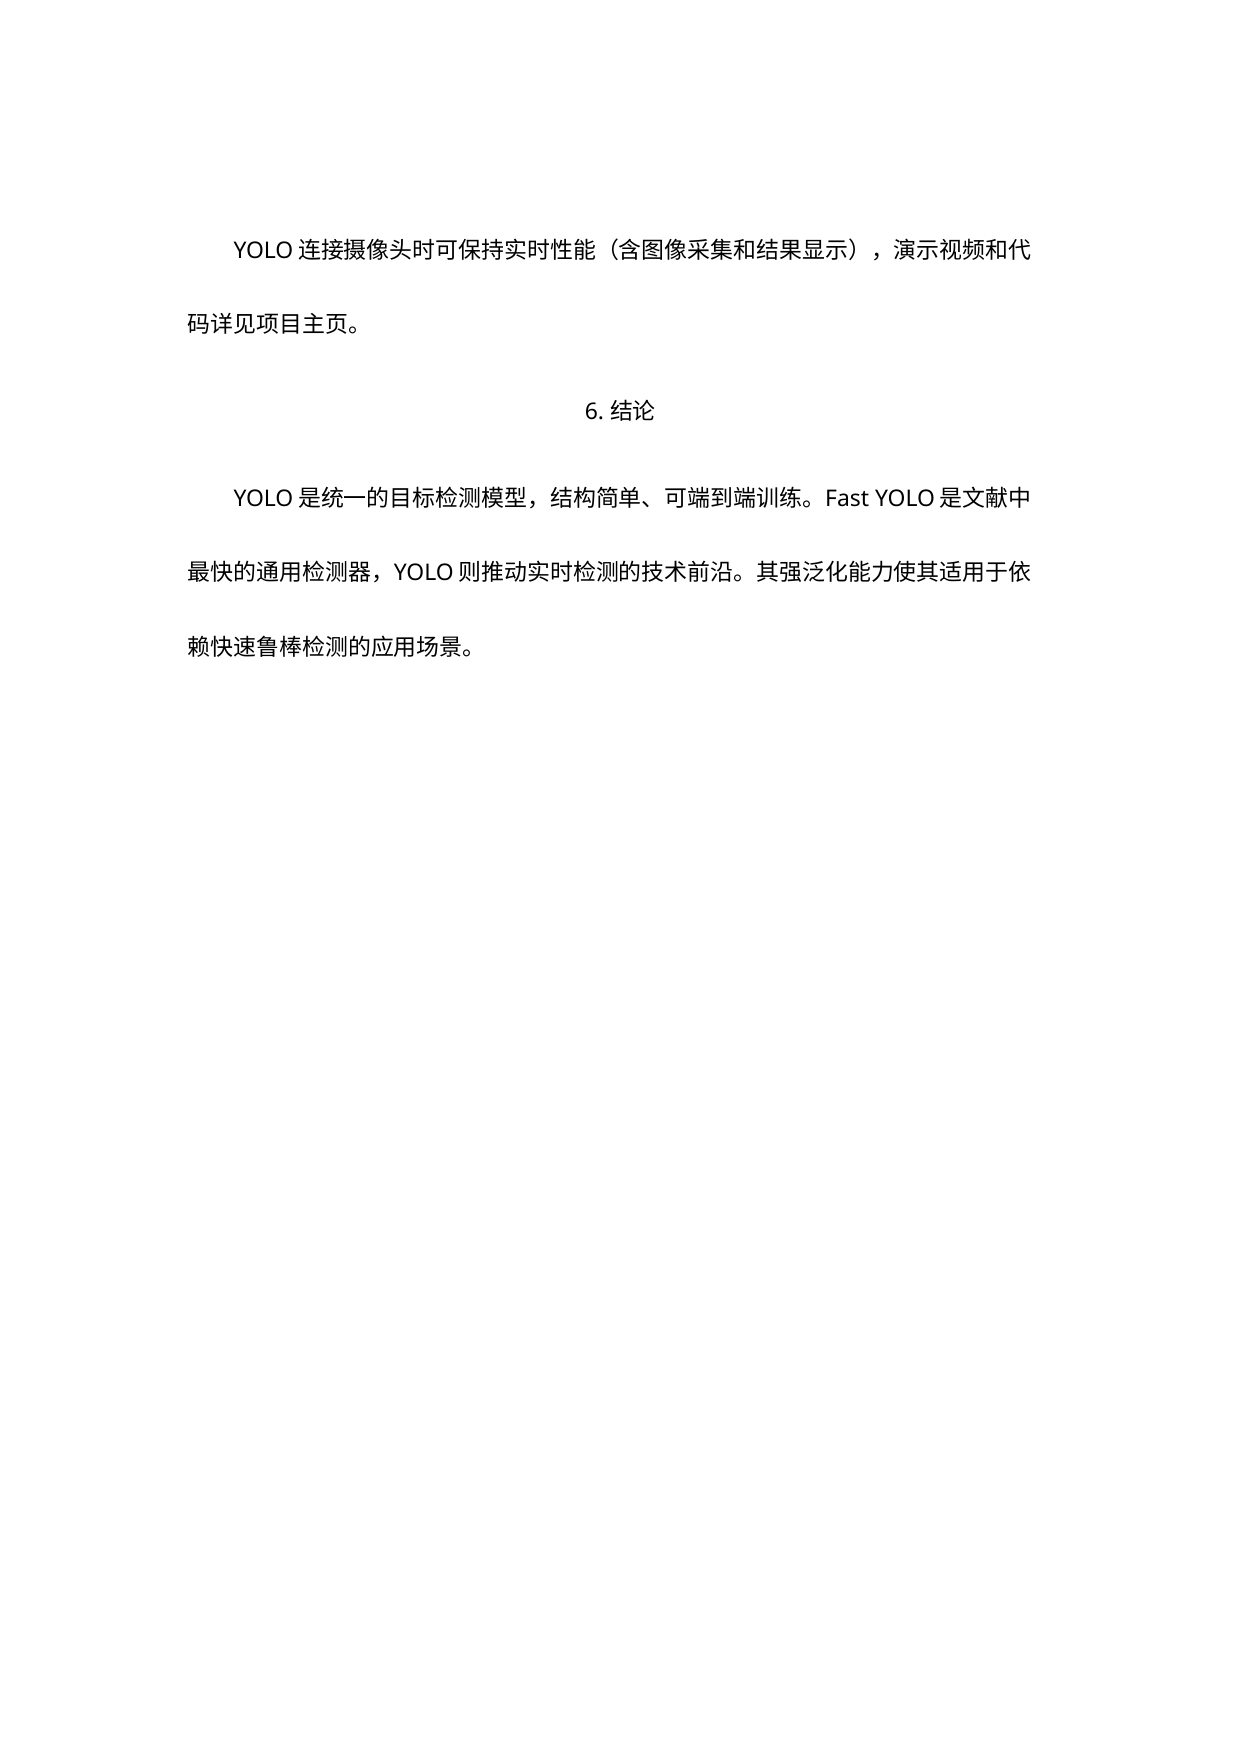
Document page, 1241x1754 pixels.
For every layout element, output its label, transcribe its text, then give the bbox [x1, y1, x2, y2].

text 6. 结论 [187, 377, 1053, 442]
text YOLO连接摄像头时可保持实时性能（含图像采集和结果显示），演示视频和代码详见项目主页。 [187, 216, 1053, 356]
text YOLO是统一的目标检测模型，结构简单、可端到端训练。Fast YOLO是文献中最快的通用检测器，YOLO则推动实时检测的技术前沿。其强泛化能力使其适用于依赖快速鲁棒检测的应用场景。 [187, 464, 1053, 678]
